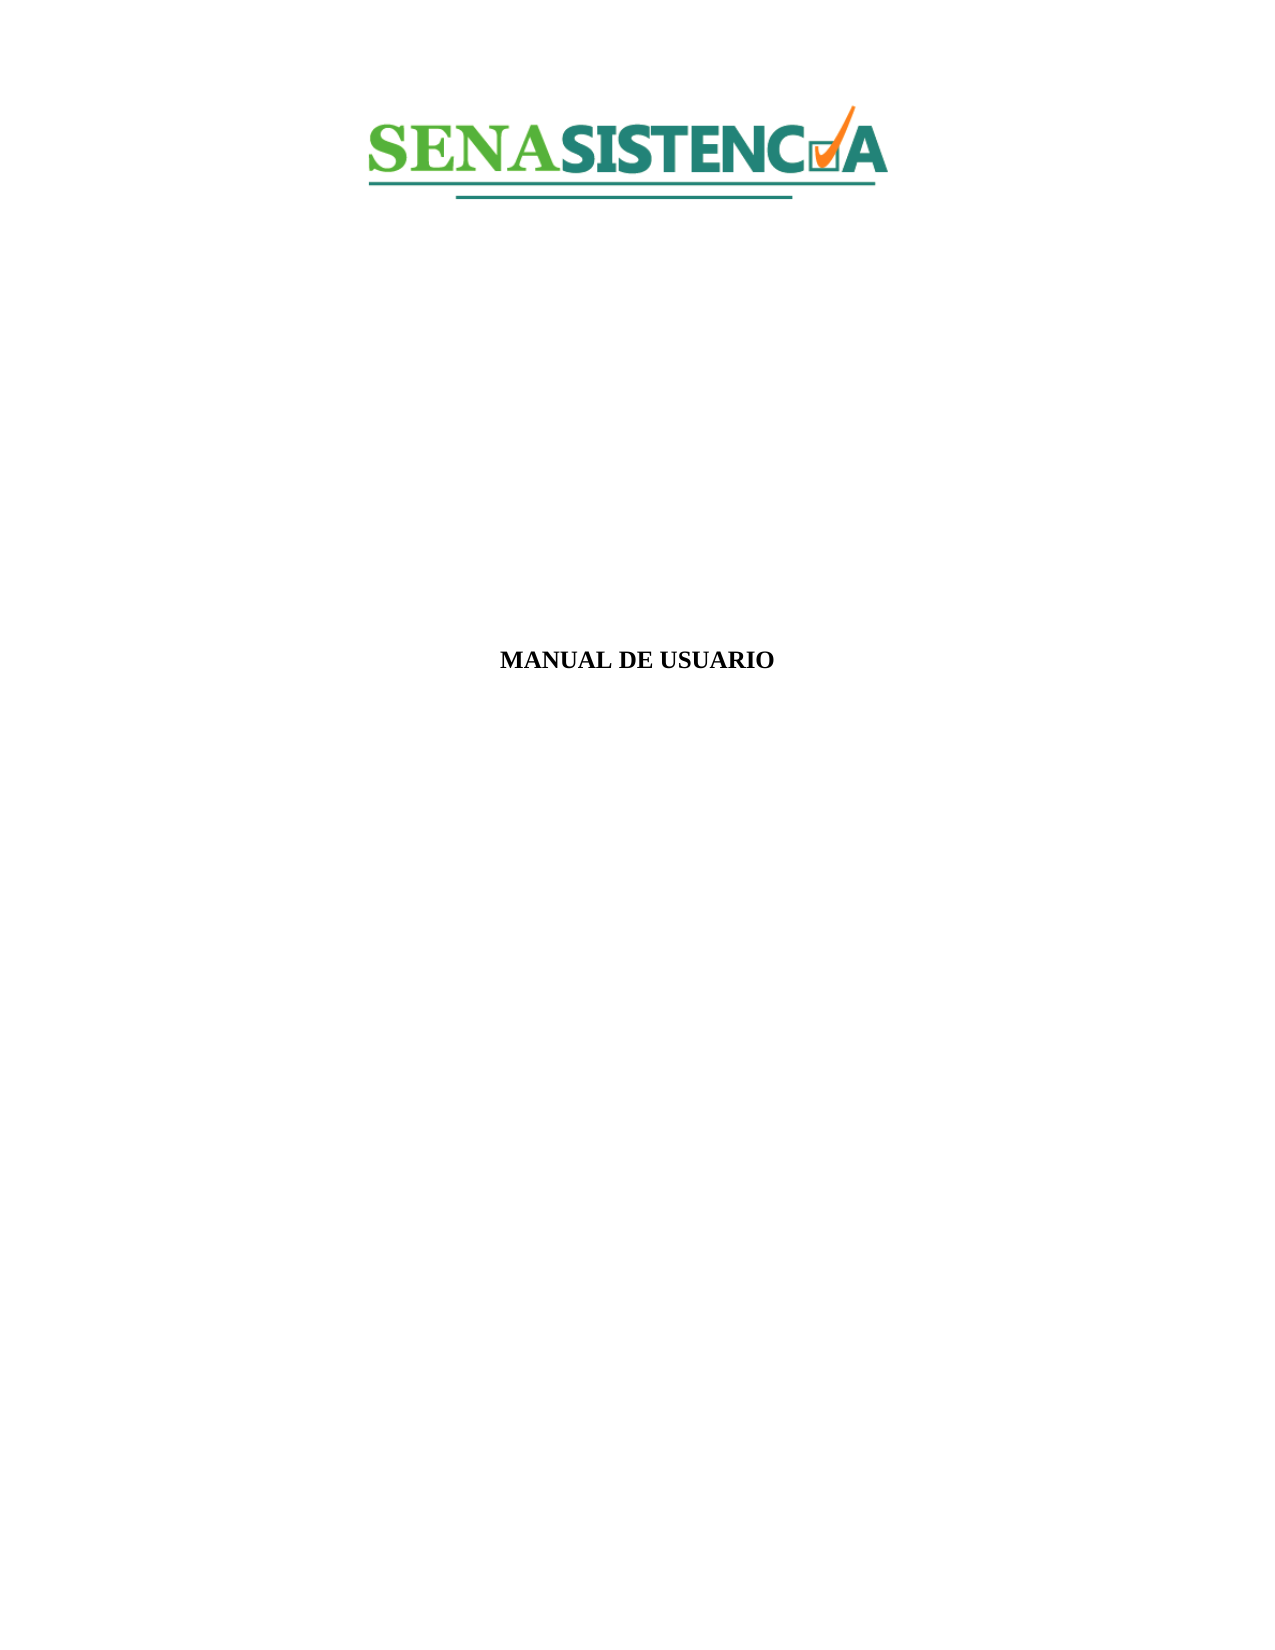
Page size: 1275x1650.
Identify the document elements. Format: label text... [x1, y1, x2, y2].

picture [340, 73, 935, 281]
text MANUAL DE USUARIO [177, 646, 1098, 674]
